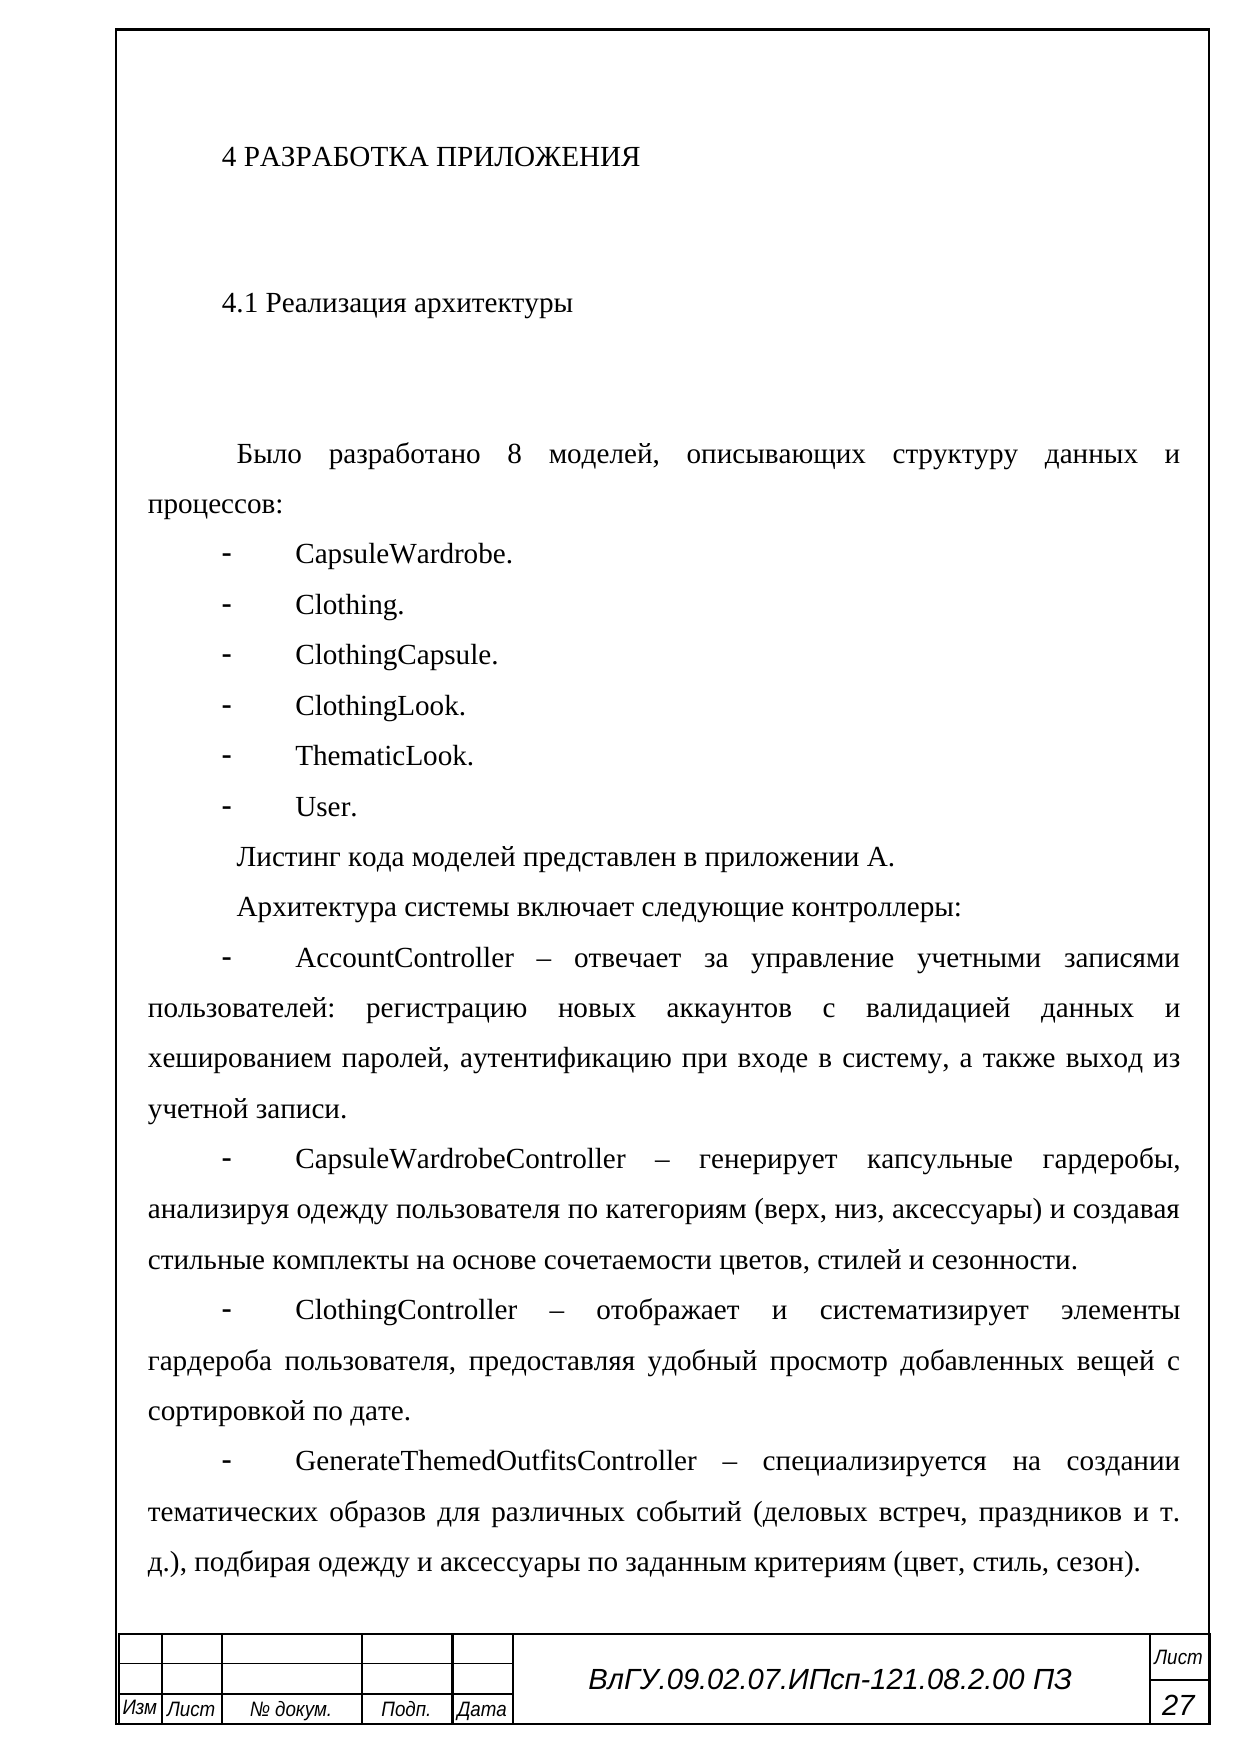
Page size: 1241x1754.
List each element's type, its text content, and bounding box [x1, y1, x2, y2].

text Листинг кода моделей представлен в приложении А. [148, 839, 1181, 873]
list ClothingController – отображает и систематизирует элементы гардероба пользователя, предоставляя удобный просмотр добавленных вещей с сортировкой по дате. [148, 1292, 1181, 1426]
list CapsuleWardrobe. [148, 537, 1181, 570]
text Архитектура системы включает следующие контроллеры: [148, 889, 1181, 923]
text 4.1 Реализация архитектуры [148, 285, 1181, 319]
list AccountController – отвечает за управление учетными записями пользователей: регистрацию новых аккаунтов с валидацией данных и хешированием паролей, аутентификацию при входе в систему, а также выход из учетной записи. [148, 940, 1181, 1124]
list ThematicLook. [148, 738, 1181, 772]
list Clothing. [148, 587, 1181, 621]
text Было разработано 8 моделей, описывающих структуру данных и процессов: [148, 436, 1181, 520]
list CapsuleWardrobeController – генерирует капсульные гардеробы, анализируя одежду пользователя по категориям (верх, низ, аксессуары) и создавая стильные комплекты на основе сочетаемости цветов, стилей и сезонности. [148, 1141, 1181, 1275]
list ClothingCapsule. [148, 637, 1181, 671]
list ClothingLook. [148, 688, 1181, 722]
list GenerateThemedOutfitsController – специализируется на создании тематических образов для различных событий (деловых встреч, праздников и т. д.), подбирая одежду и аксессуары по заданным критериям (цвет, стиль, сезон). [148, 1443, 1181, 1577]
text 4 Разработка приложения [148, 139, 1181, 172]
list User. [148, 789, 1181, 822]
